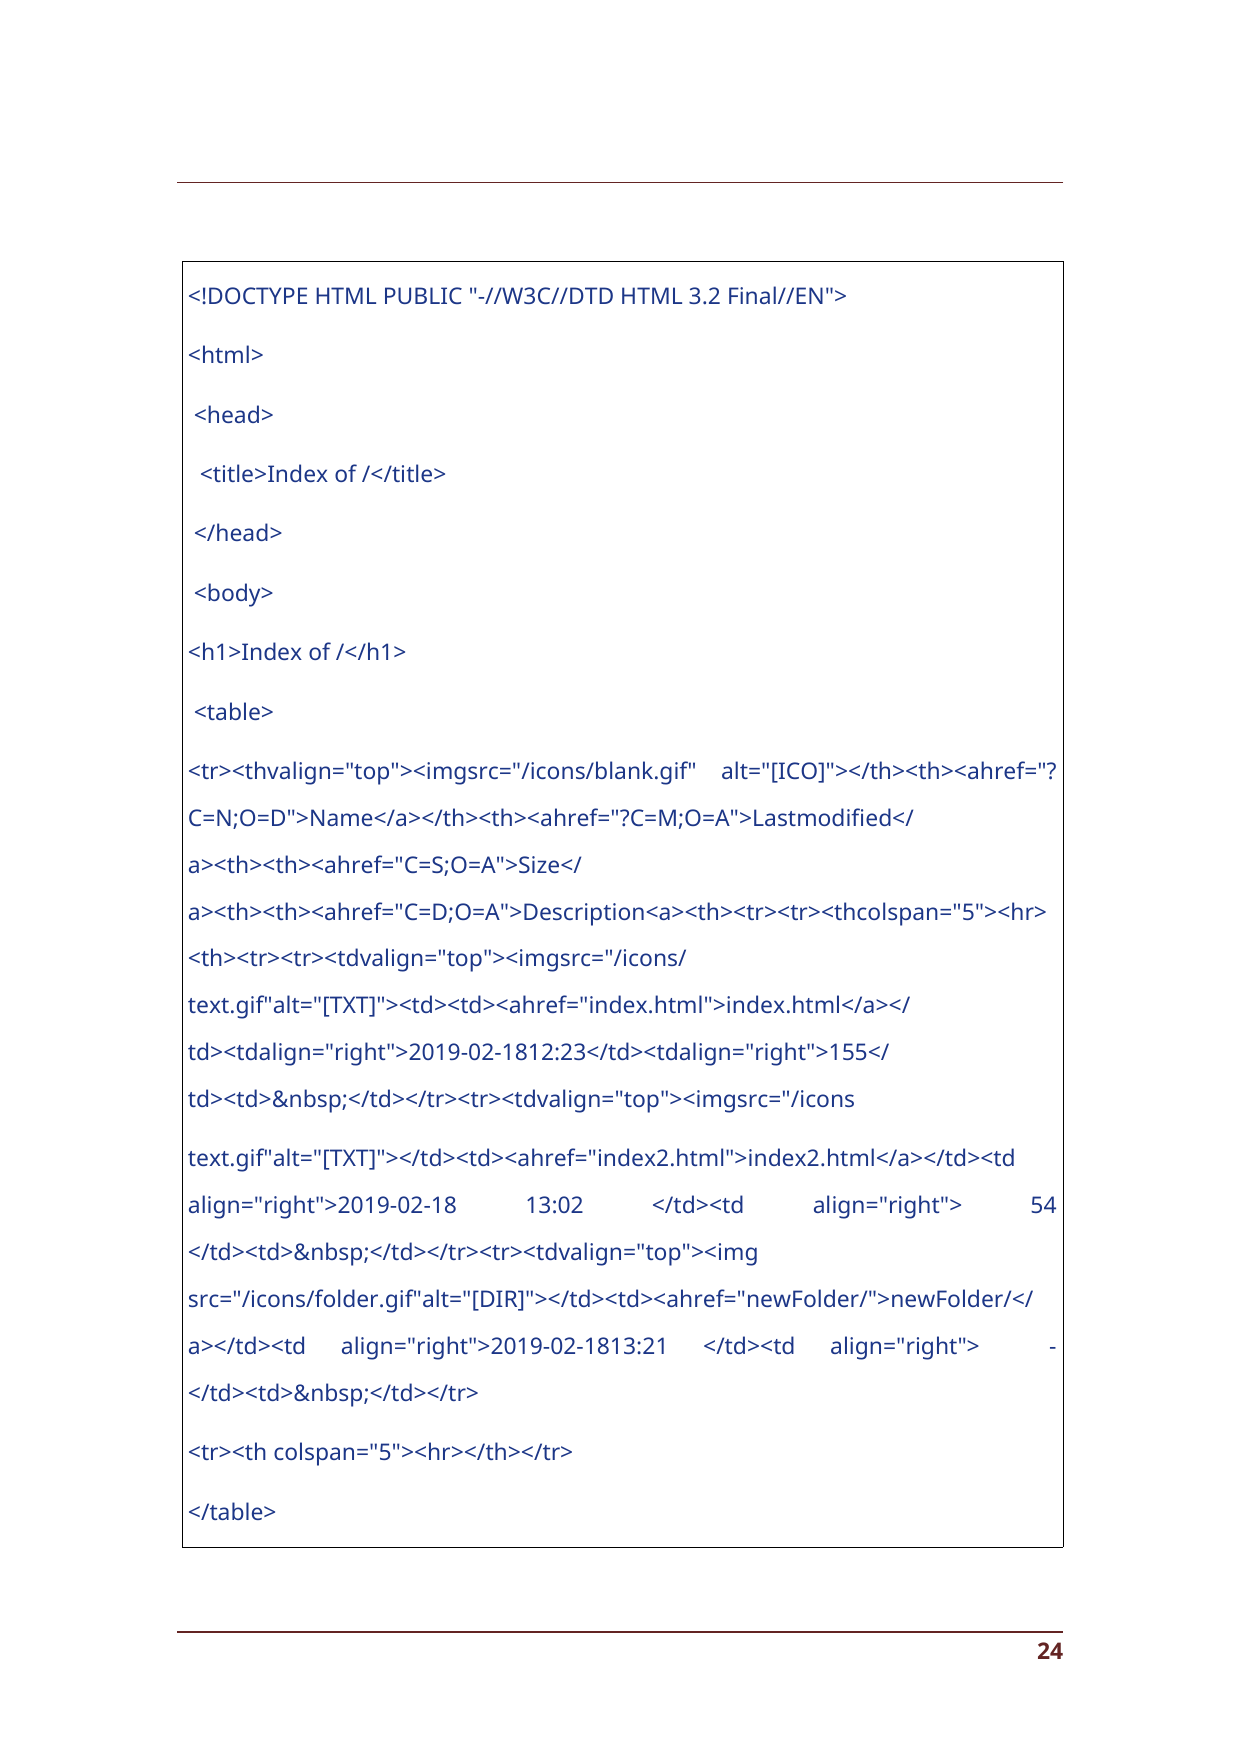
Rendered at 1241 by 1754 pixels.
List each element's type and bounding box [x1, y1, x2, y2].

table_header [183, 262, 1063, 1547]
